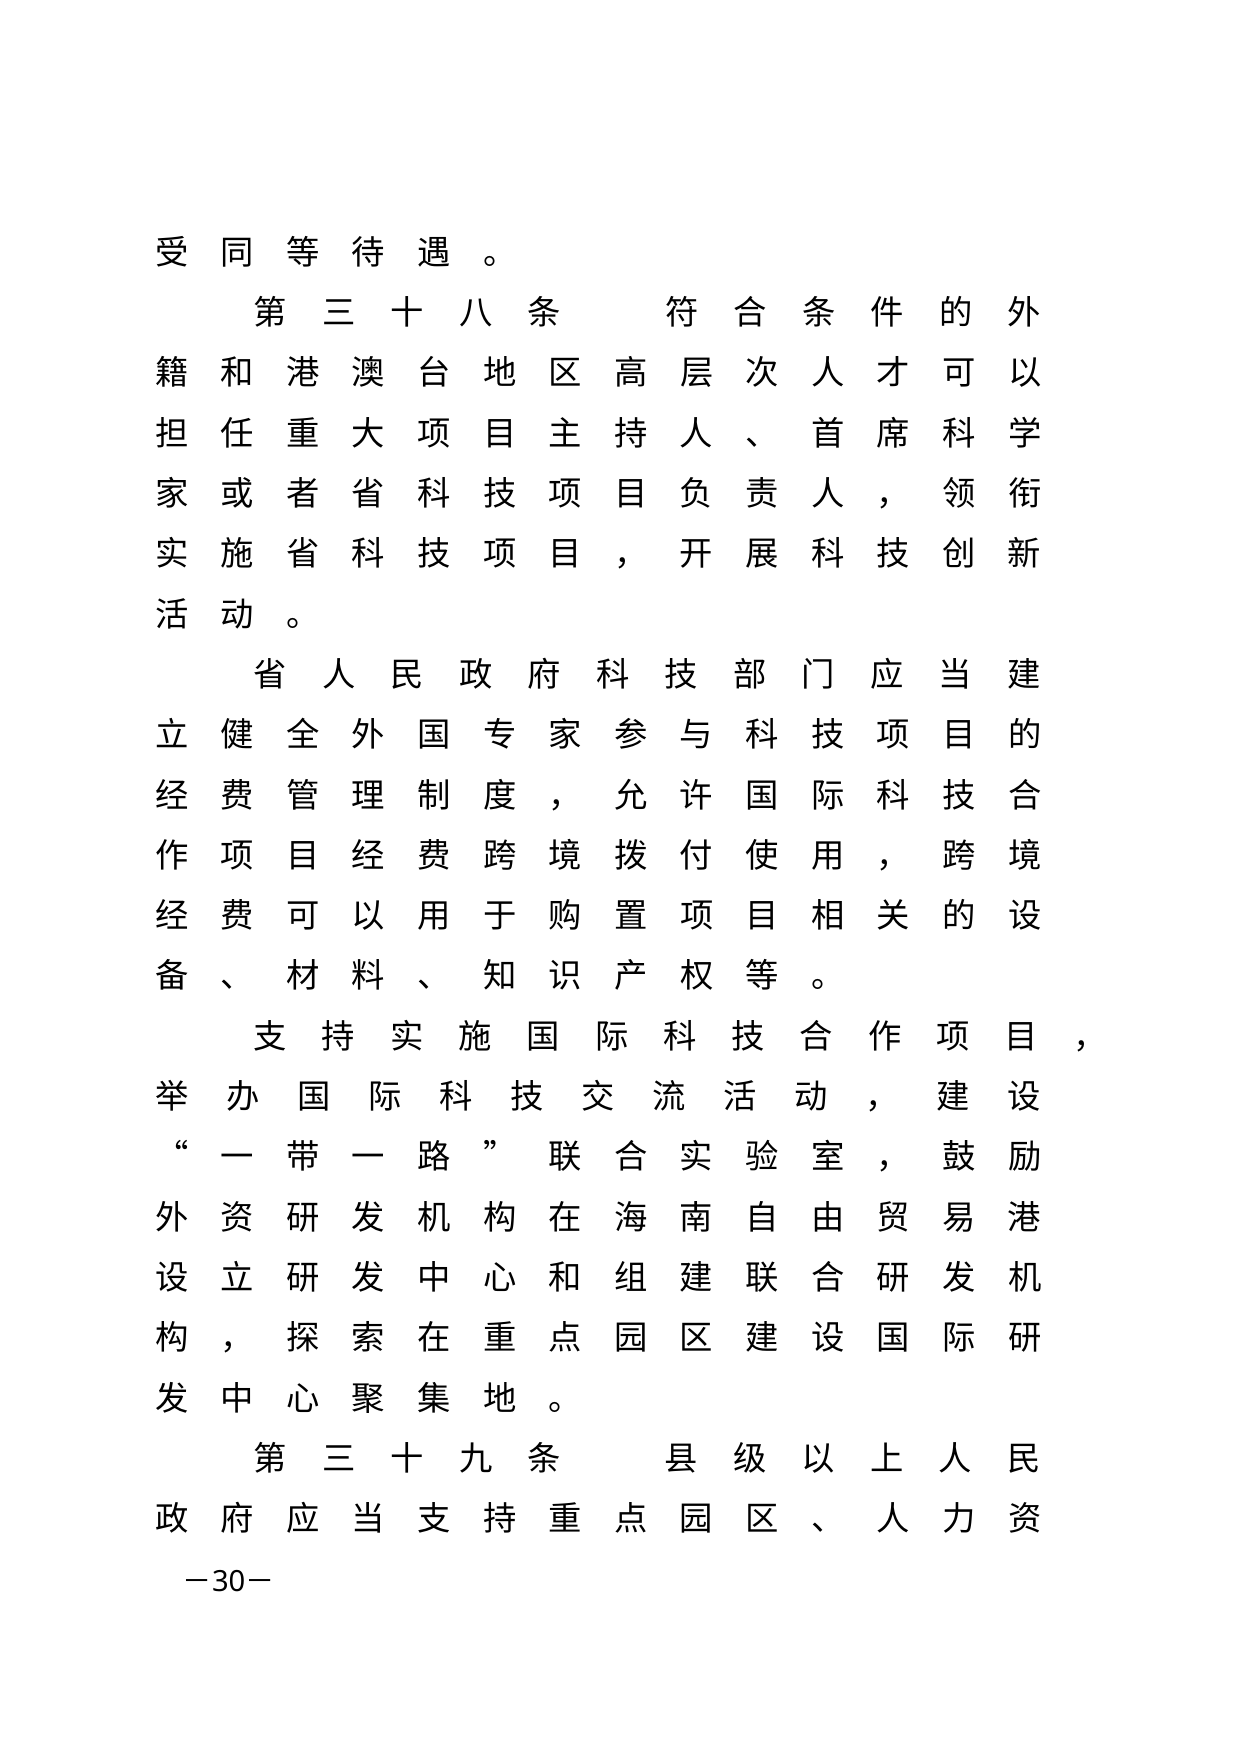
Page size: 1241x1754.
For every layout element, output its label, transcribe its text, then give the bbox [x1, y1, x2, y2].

text 通过职业资格考试或者经相关行业主管部门认定（登记）并取得相关证件的境外人员，在就业创业、子女教育、职称评审等方面与同等条件下的境内人员享受同等待遇。 [155, 219, 1073, 280]
text 省人民政府科技部门应当建立健全外国专家参与科技项目的经费管理制度，允许国际科技合作项目经费跨境拨付使用，跨境经费可以用于购置项目相关的设备、材料、知识产权等。 [155, 642, 1073, 1003]
text 第三十八条 符合条件的外籍和港澳台地区高层次人才可以担任重大项目主持人、首席科学家或者省科技项目负责人，领衔实施省科技项目，开展科技创新活动。 [155, 280, 1073, 642]
text 支持实施国际科技合作项目，举办国际科技交流活动，建设“一带一路”联合实验室，鼓励外资研发机构在海南自由贸易港设立研发中心和组建联合研发机构，探索在重点园区建设国际研发中心聚集地。 [155, 1003, 1073, 1426]
text 第三十九条 县级以上人民政府应当支持重点园区、人力资源服务产业园建设国际人才离岸创新创业基地，畅通国际人才创新创业渠道，支持国际知名孵化器、创业基地、实验室、研究机构等开展各种形式的创新创业活动，引导国际人才参与海南自由贸易港创新创业项目。 [155, 1426, 1073, 1546]
